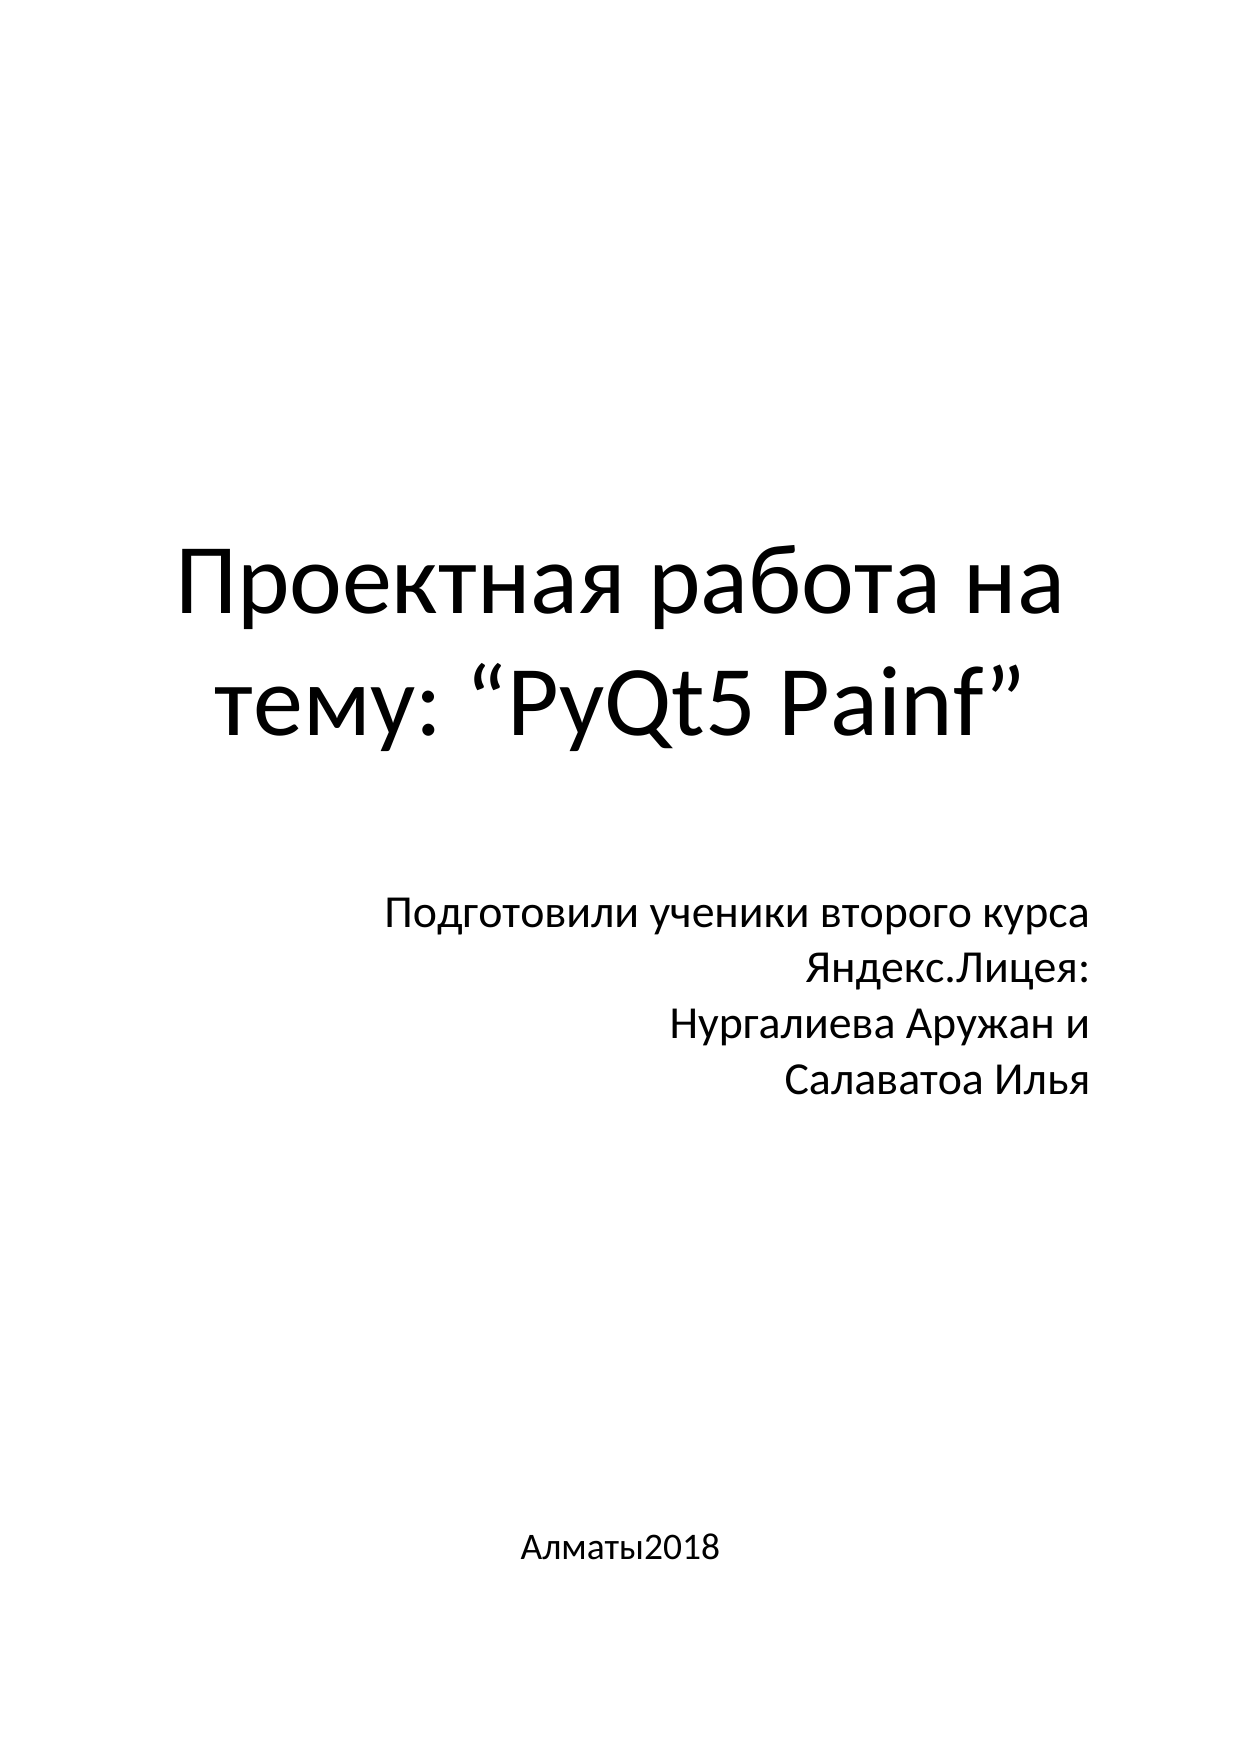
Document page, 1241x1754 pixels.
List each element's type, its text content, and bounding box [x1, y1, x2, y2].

text Подготовили ученики второго курса [150, 882, 1090, 938]
text Яндекс.Лицея: [150, 938, 1090, 994]
text Проектная работа на тему: “PyQt5 Painf” [150, 516, 1090, 760]
text Салаватоа Илья [150, 1050, 1090, 1106]
text Нургалиева Аружан и [150, 994, 1090, 1050]
text Алматы2018 [150, 1523, 1090, 1569]
